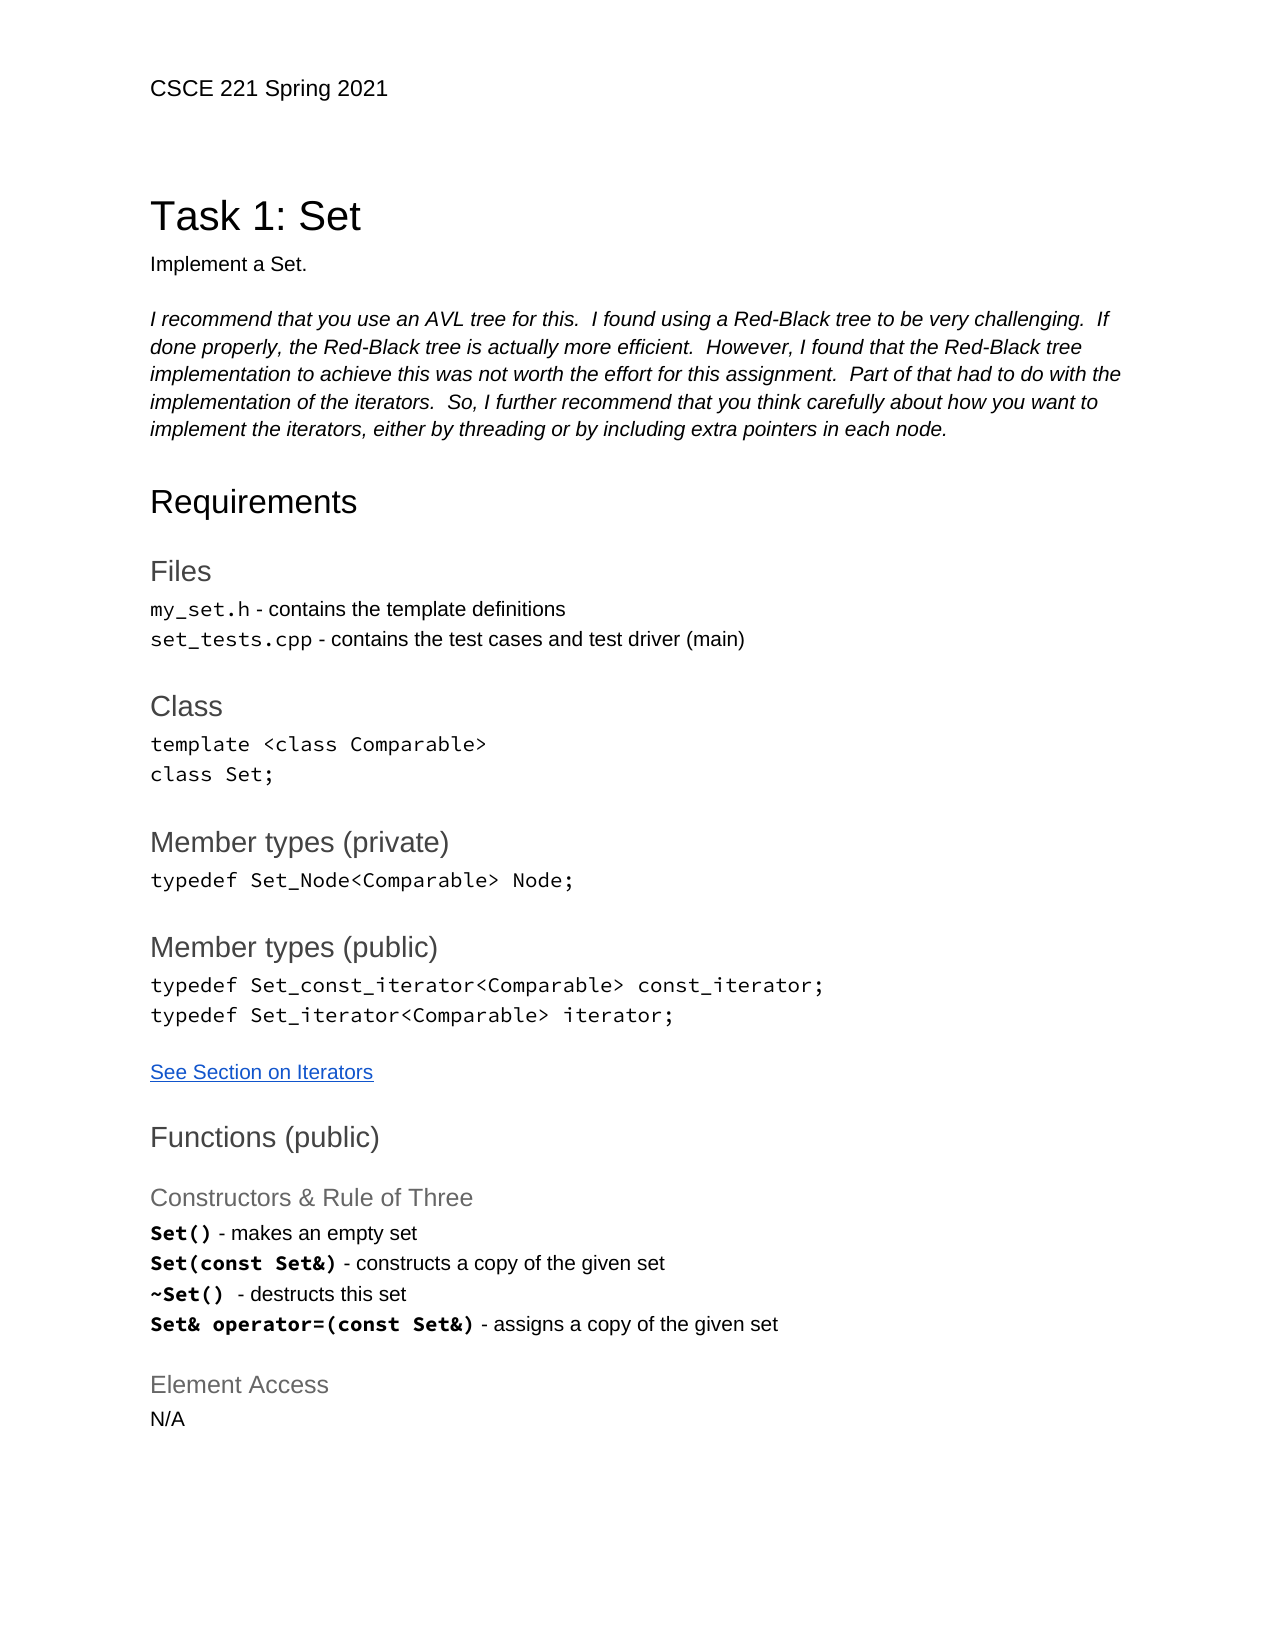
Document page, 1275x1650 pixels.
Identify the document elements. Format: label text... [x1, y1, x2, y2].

subtitle Functions (public) [150, 1120, 1125, 1154]
subtitle Task 1: Set [150, 192, 1125, 239]
text Set() - makes an empty set [150, 1220, 1125, 1246]
text typedef Set_Node<Comparable> Node; [150, 867, 1125, 893]
text I recommend that you use an AVL tree for this. I found using a Red-Black tree to be very challenging. If done properly, the Red-Black tree is actually more efficient. However, I found that the Red-Black tree implementation to achieve this was not worth the effort for this assignment. Part of that had to do with the implementation of the iterators. So, I further recommend that you think carefully about how you want to implement the iterators, either by threading or by including extra pointers in each node. [150, 307, 1125, 441]
text Set& operator=(const Set&) - assigns a copy of the given set [150, 1311, 1125, 1337]
text my_set.h - contains the template definitions [150, 596, 1125, 622]
subtitle Files [150, 554, 1125, 587]
text Implement a Set. [150, 252, 1125, 276]
subtitle Member types (private) [150, 825, 1125, 858]
subtitle Constructors & Rule of Three [150, 1183, 1125, 1212]
subtitle Class [150, 689, 1125, 723]
text N/A [150, 1407, 1125, 1431]
subtitle Element Access [150, 1370, 1125, 1398]
text template <class Comparable> [150, 731, 1125, 757]
text ~Set() - destructs this set [150, 1280, 1125, 1307]
subtitle Requirements [150, 482, 1125, 521]
text See Section on Iterators [150, 1059, 1125, 1083]
text typedef Set_iterator<Comparable> iterator; [150, 1002, 1125, 1028]
text Set(const Set&) - constructs a copy of the given set [150, 1250, 1125, 1277]
subtitle Member types (public) [150, 930, 1125, 963]
text class Set; [150, 761, 1125, 787]
text typedef Set_const_iterator<Comparable> const_iterator; [150, 972, 1125, 998]
text set_tests.cpp - contains the test cases and test driver (main) [150, 626, 1125, 652]
